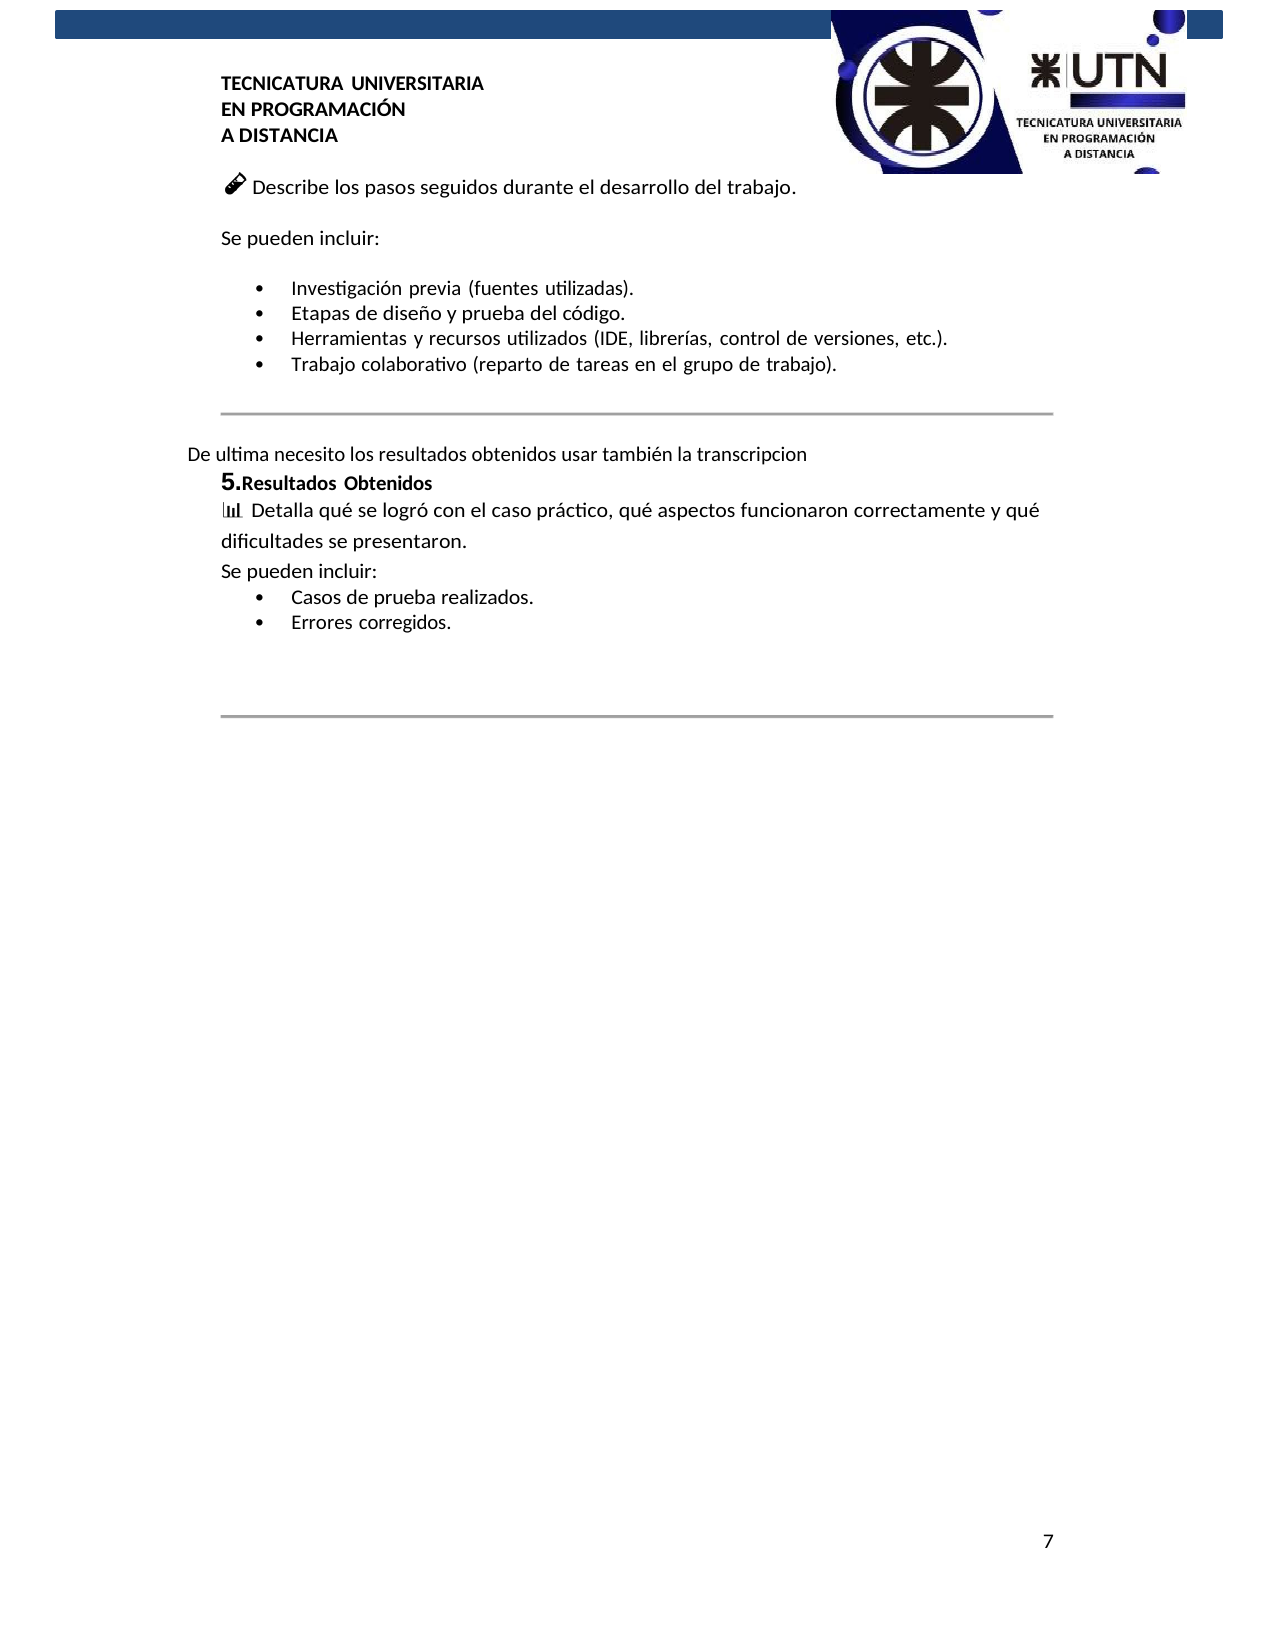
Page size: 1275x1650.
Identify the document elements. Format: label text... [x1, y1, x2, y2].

text 📊 Detalla qué se logró con el caso práctico, qué aspectos funcionaron correctamente y qué dificultades se presentaron. [221, 496, 1087, 554]
list Herramientas y recursos utilizados (IDE, librerías, control de versiones, etc.). [256, 325, 1087, 351]
text Se pueden incluir: [221, 558, 1087, 584]
picture [831, 10, 1187, 174]
list Trabajo colaborativo (reparto de tareas en el grupo de trabajo). [256, 351, 1087, 376]
text Describe los pasos seguidos durante el desarrollo del trabajo. Se pueden incluir: [221, 173, 806, 250]
list Etapas de diseño y prueba del código. [256, 300, 1087, 325]
list Errores corregidos. [256, 609, 1087, 635]
subtitle Resultados Obtenidos [221, 467, 1087, 496]
text De ultima necesito los resultados obtenidos usar también la transcripcion [187, 441, 1087, 467]
list Casos de prueba realizados. [256, 584, 1087, 609]
list Investigación previa (fuentes utilizadas). [256, 275, 1087, 300]
picture [224, 172, 247, 195]
